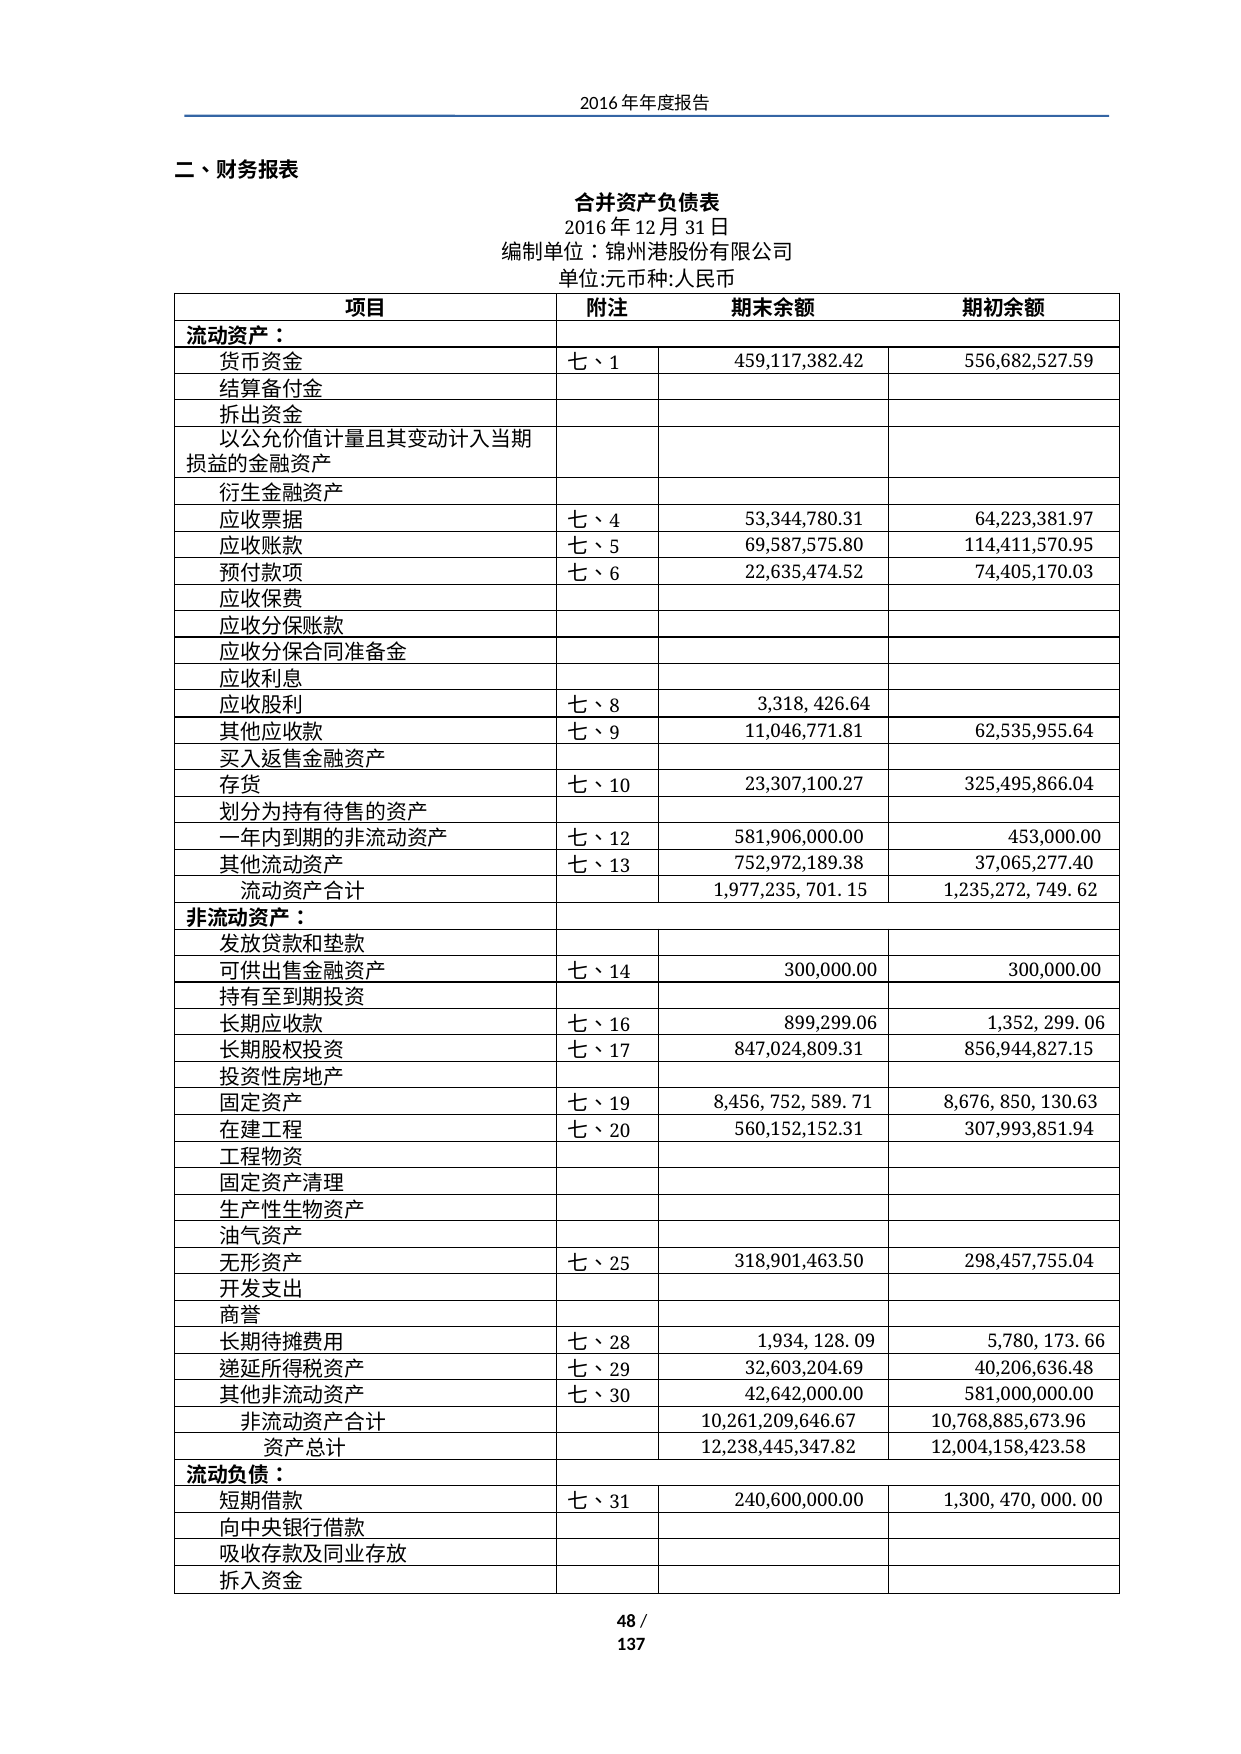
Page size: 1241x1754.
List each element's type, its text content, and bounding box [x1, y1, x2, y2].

text 合并资产负债表 2016年12月31日 编制单位：锦州港股份有限公司 [174, 191, 1119, 264]
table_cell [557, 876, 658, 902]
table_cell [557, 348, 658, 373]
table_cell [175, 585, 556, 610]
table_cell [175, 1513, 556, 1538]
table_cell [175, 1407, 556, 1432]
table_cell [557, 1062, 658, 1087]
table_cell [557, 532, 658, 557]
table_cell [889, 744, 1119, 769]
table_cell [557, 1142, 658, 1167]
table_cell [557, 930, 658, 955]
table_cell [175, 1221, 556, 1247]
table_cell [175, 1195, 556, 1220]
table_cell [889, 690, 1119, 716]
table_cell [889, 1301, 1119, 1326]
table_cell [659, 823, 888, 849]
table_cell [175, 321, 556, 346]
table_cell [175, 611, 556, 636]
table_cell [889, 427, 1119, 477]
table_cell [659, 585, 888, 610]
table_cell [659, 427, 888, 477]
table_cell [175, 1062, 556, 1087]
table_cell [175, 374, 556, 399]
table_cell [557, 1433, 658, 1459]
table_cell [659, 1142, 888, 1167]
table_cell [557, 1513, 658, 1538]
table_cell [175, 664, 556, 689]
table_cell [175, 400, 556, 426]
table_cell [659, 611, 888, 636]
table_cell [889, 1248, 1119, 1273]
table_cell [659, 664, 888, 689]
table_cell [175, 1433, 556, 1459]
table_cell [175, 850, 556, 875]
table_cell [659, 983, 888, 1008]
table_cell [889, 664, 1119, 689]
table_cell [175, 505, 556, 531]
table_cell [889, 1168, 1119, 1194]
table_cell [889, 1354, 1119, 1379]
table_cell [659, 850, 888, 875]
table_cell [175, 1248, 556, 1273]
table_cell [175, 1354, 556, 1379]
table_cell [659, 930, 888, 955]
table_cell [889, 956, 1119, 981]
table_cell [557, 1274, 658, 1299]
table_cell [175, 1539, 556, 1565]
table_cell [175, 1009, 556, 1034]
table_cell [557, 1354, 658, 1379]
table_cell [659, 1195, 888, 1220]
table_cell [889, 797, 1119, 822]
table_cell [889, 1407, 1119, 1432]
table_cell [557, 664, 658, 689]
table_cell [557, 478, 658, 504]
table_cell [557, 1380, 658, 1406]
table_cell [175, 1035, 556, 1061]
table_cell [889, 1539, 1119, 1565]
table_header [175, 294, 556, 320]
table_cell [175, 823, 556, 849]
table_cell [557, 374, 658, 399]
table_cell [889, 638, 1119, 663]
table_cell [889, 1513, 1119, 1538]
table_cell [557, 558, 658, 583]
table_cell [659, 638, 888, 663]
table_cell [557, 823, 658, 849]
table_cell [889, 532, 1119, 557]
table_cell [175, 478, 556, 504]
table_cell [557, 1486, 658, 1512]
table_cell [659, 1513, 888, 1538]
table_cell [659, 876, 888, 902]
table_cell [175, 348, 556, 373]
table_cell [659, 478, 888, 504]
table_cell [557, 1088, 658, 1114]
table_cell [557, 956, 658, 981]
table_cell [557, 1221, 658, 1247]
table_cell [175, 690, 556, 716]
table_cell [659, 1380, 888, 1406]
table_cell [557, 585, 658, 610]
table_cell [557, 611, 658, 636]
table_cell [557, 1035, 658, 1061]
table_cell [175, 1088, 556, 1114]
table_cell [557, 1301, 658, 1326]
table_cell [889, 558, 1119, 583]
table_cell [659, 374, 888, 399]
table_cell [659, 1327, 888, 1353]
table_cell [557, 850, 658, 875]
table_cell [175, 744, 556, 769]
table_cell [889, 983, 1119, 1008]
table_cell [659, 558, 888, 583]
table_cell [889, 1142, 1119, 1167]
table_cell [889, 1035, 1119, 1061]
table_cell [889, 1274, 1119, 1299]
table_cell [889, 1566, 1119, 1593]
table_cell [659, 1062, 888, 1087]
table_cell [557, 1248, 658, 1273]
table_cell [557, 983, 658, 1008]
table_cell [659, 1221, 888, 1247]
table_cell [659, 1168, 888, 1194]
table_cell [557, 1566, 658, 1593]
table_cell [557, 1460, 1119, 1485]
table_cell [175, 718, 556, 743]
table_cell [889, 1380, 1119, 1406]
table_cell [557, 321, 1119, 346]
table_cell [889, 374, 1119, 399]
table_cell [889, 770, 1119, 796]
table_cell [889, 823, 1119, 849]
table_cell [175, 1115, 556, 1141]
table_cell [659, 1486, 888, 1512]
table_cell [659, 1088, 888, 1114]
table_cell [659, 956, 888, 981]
text 单位:元币种:人民币 [174, 264, 1119, 292]
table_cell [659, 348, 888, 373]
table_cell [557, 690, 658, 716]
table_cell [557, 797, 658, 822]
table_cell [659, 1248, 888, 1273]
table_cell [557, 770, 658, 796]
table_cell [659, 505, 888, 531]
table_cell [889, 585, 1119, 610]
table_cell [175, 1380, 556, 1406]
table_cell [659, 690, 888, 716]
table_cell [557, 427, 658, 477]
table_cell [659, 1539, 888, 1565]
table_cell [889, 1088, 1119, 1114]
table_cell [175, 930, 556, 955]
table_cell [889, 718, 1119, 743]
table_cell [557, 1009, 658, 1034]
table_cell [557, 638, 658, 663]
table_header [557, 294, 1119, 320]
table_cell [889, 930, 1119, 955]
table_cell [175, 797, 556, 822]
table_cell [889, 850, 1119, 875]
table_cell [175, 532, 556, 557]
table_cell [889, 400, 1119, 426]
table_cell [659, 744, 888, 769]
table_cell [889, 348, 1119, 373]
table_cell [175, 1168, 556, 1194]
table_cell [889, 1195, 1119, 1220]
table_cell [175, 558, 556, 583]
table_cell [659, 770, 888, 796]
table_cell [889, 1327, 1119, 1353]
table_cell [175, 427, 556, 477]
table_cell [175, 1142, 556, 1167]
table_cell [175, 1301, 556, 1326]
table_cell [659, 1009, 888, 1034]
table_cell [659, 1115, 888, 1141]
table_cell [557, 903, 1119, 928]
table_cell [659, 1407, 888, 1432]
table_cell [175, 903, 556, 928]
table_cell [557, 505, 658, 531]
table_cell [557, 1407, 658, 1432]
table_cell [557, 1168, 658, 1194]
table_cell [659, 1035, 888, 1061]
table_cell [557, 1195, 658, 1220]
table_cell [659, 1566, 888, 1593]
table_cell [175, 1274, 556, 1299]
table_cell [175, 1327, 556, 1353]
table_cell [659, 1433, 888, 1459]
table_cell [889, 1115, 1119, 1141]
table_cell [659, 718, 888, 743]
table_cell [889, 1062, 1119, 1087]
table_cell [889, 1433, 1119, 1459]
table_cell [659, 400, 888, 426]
text 二、财务报表 [174, 158, 1119, 183]
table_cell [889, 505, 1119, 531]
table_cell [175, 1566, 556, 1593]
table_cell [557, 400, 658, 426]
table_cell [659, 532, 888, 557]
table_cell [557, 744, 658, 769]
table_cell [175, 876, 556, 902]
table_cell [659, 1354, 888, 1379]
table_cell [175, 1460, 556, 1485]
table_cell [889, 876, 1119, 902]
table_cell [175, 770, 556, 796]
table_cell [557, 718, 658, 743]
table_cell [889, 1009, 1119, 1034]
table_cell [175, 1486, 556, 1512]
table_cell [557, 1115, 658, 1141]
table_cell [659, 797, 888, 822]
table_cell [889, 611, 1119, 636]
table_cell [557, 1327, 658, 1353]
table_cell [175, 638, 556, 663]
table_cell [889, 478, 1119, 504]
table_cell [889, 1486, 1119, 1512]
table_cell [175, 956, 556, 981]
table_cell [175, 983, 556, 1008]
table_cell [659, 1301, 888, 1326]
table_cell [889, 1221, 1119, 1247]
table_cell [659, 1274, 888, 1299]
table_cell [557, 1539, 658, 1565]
